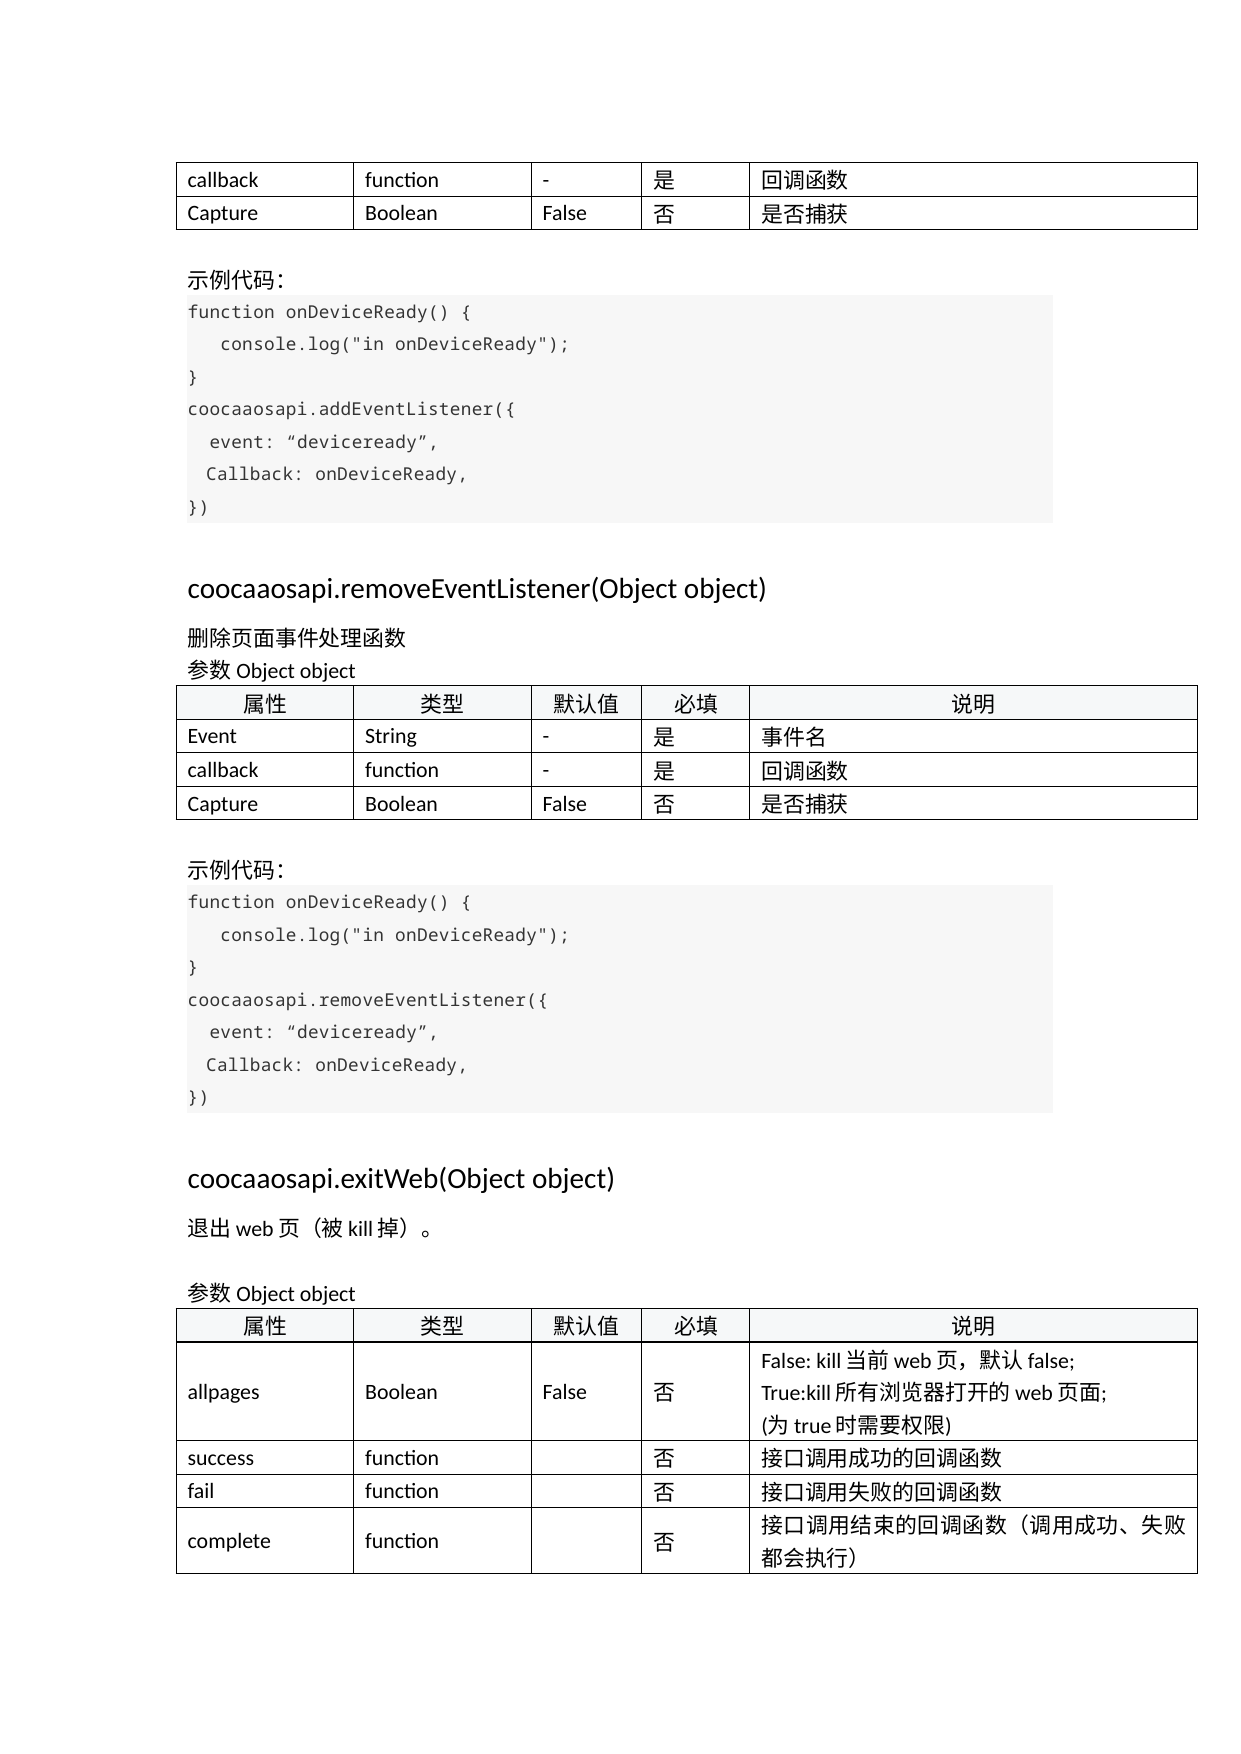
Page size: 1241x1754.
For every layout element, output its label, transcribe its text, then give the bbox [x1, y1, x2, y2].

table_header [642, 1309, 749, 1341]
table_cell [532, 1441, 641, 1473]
text coocaaosapi.removeEventListener({ [187, 983, 1053, 1015]
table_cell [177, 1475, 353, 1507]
text console.log("in onDeviceReady"); [187, 918, 1053, 950]
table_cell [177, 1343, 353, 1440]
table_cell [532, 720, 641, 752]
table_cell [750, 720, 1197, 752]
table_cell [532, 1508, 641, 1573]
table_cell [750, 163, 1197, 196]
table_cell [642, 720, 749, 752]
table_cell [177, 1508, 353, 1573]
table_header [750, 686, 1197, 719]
text 示例代码： [187, 263, 1053, 295]
text 参数 Object object [187, 1275, 1053, 1308]
text }) [187, 490, 1053, 523]
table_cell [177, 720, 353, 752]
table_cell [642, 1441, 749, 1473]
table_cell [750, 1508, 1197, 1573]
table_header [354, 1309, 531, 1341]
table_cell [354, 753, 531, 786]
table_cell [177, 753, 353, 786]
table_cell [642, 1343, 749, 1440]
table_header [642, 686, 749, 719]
text 参数 Object object [187, 653, 1053, 685]
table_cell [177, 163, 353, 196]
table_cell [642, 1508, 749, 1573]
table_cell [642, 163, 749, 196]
text 删除页面事件处理函数 [187, 620, 1053, 653]
text 退出web页（被kill掉）。 [187, 1210, 1053, 1243]
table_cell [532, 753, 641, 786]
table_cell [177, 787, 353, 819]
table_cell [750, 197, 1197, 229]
text console.log("in onDeviceReady"); [187, 328, 1053, 360]
text Callback: onDeviceReady, [187, 458, 1053, 490]
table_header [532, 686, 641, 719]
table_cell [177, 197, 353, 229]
text } [187, 360, 1053, 393]
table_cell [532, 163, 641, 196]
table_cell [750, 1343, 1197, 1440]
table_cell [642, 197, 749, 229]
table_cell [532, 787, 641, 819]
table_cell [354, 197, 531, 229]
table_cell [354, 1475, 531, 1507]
text event: “deviceready”, [187, 425, 1053, 458]
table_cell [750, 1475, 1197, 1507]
text 示例代码： [187, 853, 1053, 885]
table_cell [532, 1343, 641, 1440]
text coocaaosapi.exitWeb(Object object) [187, 1145, 1053, 1210]
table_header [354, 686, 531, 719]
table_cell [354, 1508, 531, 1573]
text coocaaosapi.addEventListener({ [187, 393, 1053, 425]
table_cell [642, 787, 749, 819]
text function onDeviceReady() { [187, 295, 1053, 328]
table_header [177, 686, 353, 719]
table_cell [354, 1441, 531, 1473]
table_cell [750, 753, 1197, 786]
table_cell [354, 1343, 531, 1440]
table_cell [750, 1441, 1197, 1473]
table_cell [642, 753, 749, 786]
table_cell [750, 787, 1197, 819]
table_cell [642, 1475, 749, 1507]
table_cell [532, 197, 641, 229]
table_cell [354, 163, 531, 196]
text event: “deviceready”, [187, 1015, 1053, 1048]
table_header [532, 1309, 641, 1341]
text }) [187, 1080, 1053, 1113]
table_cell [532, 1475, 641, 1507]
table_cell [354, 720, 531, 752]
text function onDeviceReady() { [187, 885, 1053, 918]
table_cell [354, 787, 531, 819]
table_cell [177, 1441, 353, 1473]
text } [187, 950, 1053, 983]
text coocaaosapi.removeEventListener(Object object) [187, 555, 1053, 620]
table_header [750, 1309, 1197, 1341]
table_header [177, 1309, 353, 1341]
text Callback: onDeviceReady, [187, 1048, 1053, 1080]
